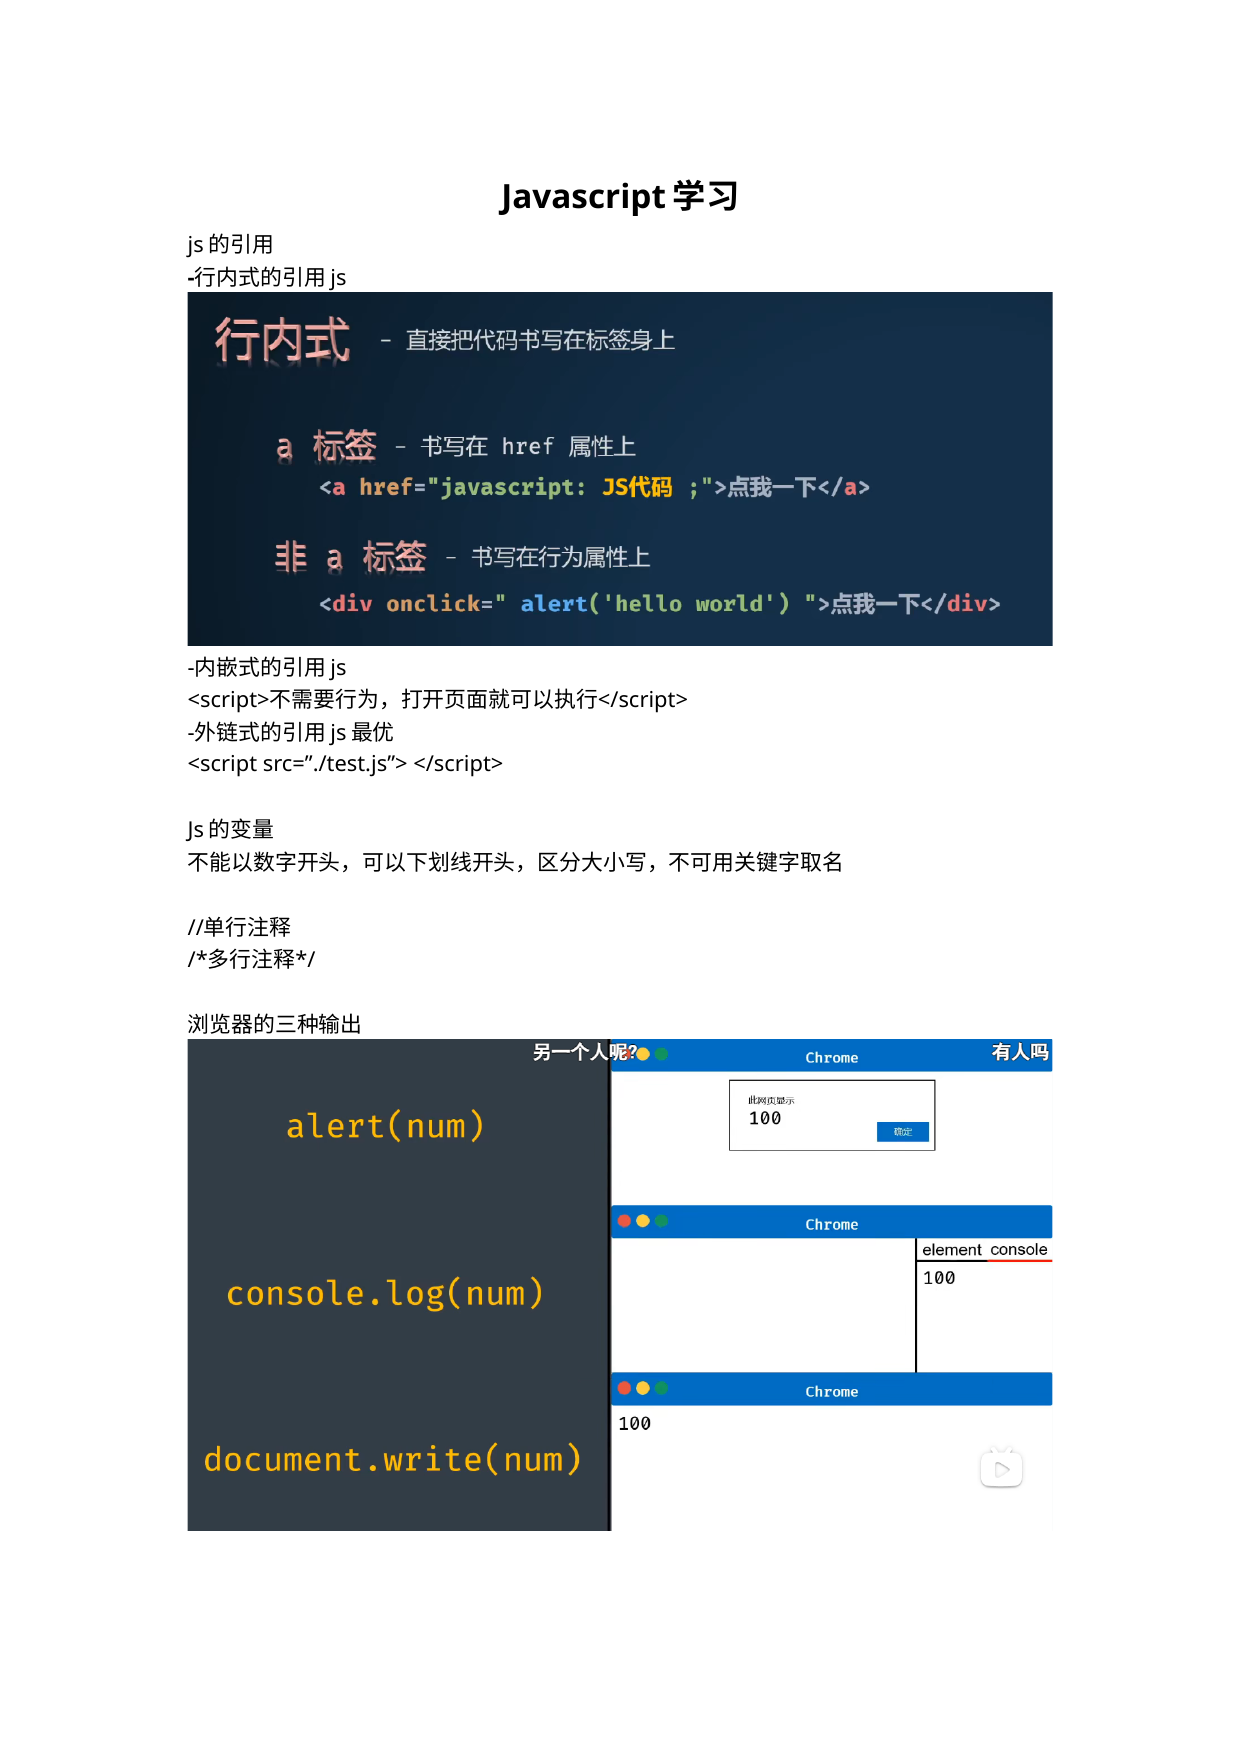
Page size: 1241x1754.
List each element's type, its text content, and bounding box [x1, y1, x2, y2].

text -内嵌式的引用js [187, 649, 1053, 682]
text <script>不需要行为，打开页面就可以执行</script> [187, 682, 1053, 714]
text -外链式的引用js最优 [187, 714, 1053, 747]
text Js的变量 [187, 812, 1053, 844]
text 浏览器的三种输出 [187, 1007, 1053, 1039]
picture [187, 1039, 1053, 1531]
picture [187, 292, 1053, 646]
text /*多行注释*/ [187, 942, 1053, 974]
text Javascript学习 [187, 162, 1053, 227]
text //单行注释 [187, 909, 1053, 942]
text -行内式的引用js [187, 259, 1053, 292]
text <script src=”./test.js”> </script> [187, 747, 1053, 779]
text 不能以数字开头，可以下划线开头，区分大小写，不可用关键字取名 [187, 844, 1053, 877]
text js的引用 [187, 227, 1053, 259]
